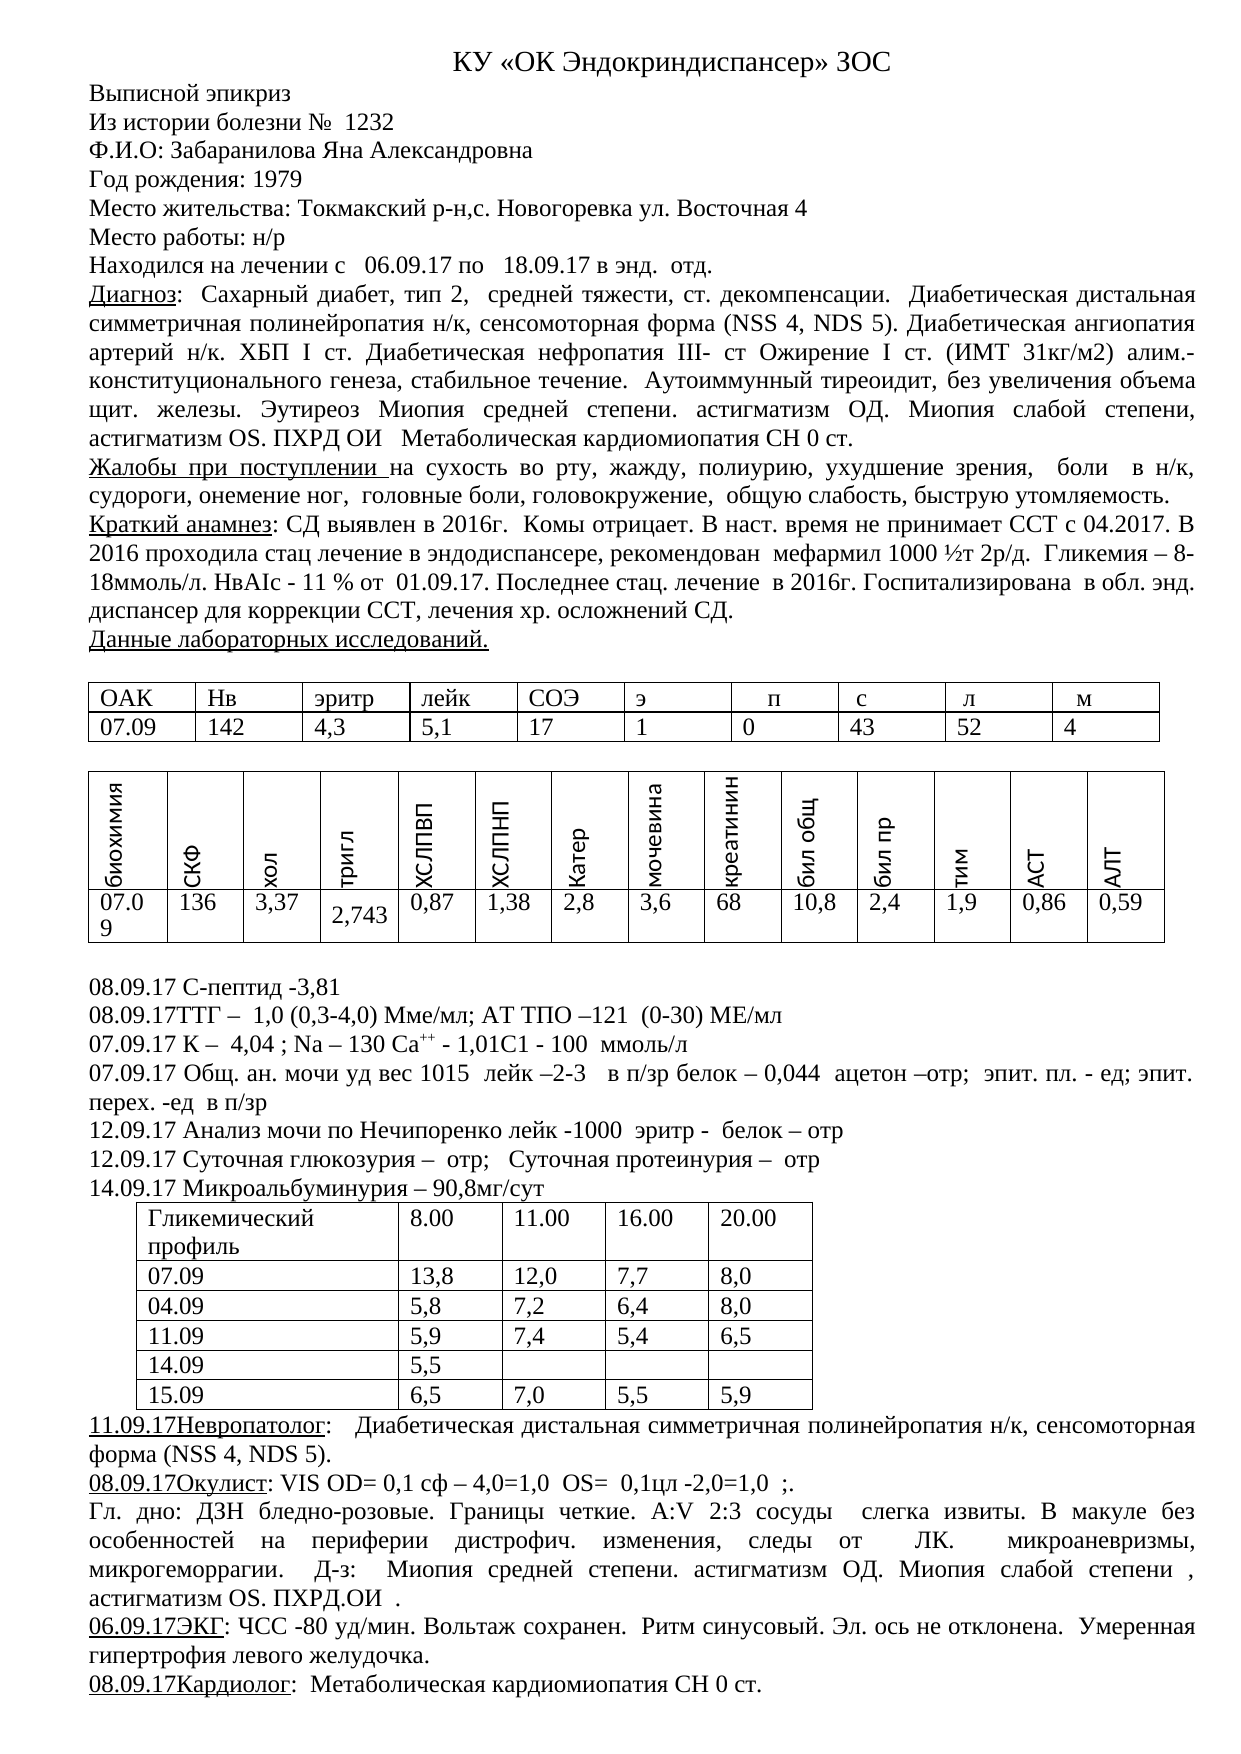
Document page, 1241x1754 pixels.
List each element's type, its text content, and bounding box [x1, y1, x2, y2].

table_cell 1 [625, 713, 731, 741]
table_cell 11.09 [137, 1321, 398, 1349]
table_header мочевина [629, 772, 704, 889]
table_cell 3,37 [244, 890, 320, 942]
table_cell 142 [196, 713, 302, 741]
table_cell 8,0 [709, 1291, 812, 1320]
table_header эритр [303, 683, 409, 711]
subtitle 14.09.17 Микроальбуминурия – 90,8мг/сут [89, 1173, 1196, 1202]
table_header АЛТ [1088, 772, 1164, 889]
table_header бил общ [782, 772, 857, 889]
table_cell 7,2 [503, 1291, 605, 1320]
table_cell 0,87 [399, 890, 475, 942]
table_cell 04.09 [137, 1291, 398, 1320]
table_cell 07.09 [89, 713, 195, 741]
text Год рождения: 1979 [89, 164, 1196, 193]
table_cell 4 [1053, 713, 1159, 741]
table_cell 0,59 [1088, 890, 1164, 942]
table_header м [1053, 683, 1159, 711]
table_cell 2,4 [858, 890, 934, 942]
table_header п [732, 683, 838, 711]
table_header Нв [196, 683, 302, 711]
text 08.09.17Окулист: VIS OD= 0,1 сф – 4,0=1,0 OS= 0,1цл -2,0=1,0 ;. [89, 1468, 1196, 1496]
table_cell [503, 1351, 605, 1379]
table_cell 2,743 [321, 890, 398, 942]
text 07.09.17 К – 4,04 ; Nа – 130 Са++ - 1,01С1 - 100 ммоль/л [89, 1029, 1196, 1058]
text Диагноз: Сахарный диабет, тип 2, ст. Диабетическая дистальная симметричная полинейропатия н/к, сенсомоторная форма (NSS 4, NDS 5). Диабетическая ангиопатия артерий н/к. ХБП I ст. Диабетическая нефропатия III- ст Ожирение I ст. (ИМТ 31кг/м2) алим.-конституционального генеза, стабильное течение. Аутоиммунный тиреоидит, Эутиреоз Миопия средней степени. астигматизм ОД. Миопия слабой степени, астигматизм OS. ПХРД ОИ Метаболическая кардиомиопатия СН 0 ст. [89, 279, 1196, 452]
table_header с [839, 683, 945, 711]
table_cell 2,8 [552, 890, 628, 942]
table_cell 52 [946, 713, 1052, 741]
text 12.09.17 Анализ мочи по Нечипоренко лейк -1000 эритр - белок – отр [89, 1115, 1196, 1144]
table_cell 5,9 [709, 1380, 812, 1409]
table_cell 43 [839, 713, 945, 741]
table_cell 07.09 [137, 1261, 398, 1290]
table_header хол [244, 772, 320, 889]
table_cell 15.09 [137, 1380, 398, 1409]
table_header Катер [552, 772, 628, 889]
table_cell 68 [705, 890, 781, 942]
table_cell 0 [732, 713, 838, 741]
table_cell 13,8 [399, 1261, 502, 1290]
table_cell 5,4 [606, 1321, 708, 1349]
table_cell 1,9 [935, 890, 1010, 942]
table_cell 12,0 [503, 1261, 605, 1290]
table_cell 10,8 [782, 890, 857, 942]
table_header лейк [411, 683, 517, 711]
text 12.09.17 Суточная глюкозурия – отр; Суточная протеинурия – отр [89, 1144, 1196, 1173]
text Данные лабораторных исследований. [89, 624, 1196, 653]
table_cell 17 [518, 713, 624, 741]
table_header Гликемический профиль [137, 1203, 398, 1260]
subtitle 07.09.17 Общ. ан. мочи уд вес 1015 лейк –2-3 в п/зр белок – 0,044 ацетон –отр; эпит. пл. - ед; эпит. перех. -ед в п/зр [89, 1058, 1196, 1115]
table_header биохимия [89, 772, 167, 889]
table_cell 0,86 [1011, 890, 1087, 942]
table_cell 136 [168, 890, 243, 942]
text Находился на лечении с 06.09.17 по 18.09.17 в отд. [89, 250, 1196, 279]
table_header 11.00 [503, 1203, 605, 1260]
table_header ХСЛПВП [399, 772, 475, 889]
table_cell 1,38 [476, 890, 551, 942]
text Краткий анамнез: СД выявлен в 2016г. Комы отрицает. В наст. время не принимает ССТ с 04.2017. В 2016 проходила стац лечение в эндодиспансере, рекомендован мефармил 1000 ½т 2р/д. Гликемия – 8-18ммоль/л. НвАIс - 11 % от 01.09.17. Последнее стац. лечение в 2016г. Госпитализирована в обл. энд. диспансер для коррекции ССТ, лечения хр. осложнений СД. [89, 509, 1196, 624]
table_cell [709, 1351, 812, 1379]
table_cell 5,8 [399, 1291, 502, 1320]
table_cell 07.09 [89, 890, 167, 942]
table_header ОАК [89, 683, 195, 711]
table_cell 6,5 [709, 1321, 812, 1349]
table_header СОЭ [518, 683, 624, 711]
table_header л [946, 683, 1052, 711]
table_cell 7,4 [503, 1321, 605, 1349]
table_header ХСЛПНП [476, 772, 551, 889]
table_header бил пр [858, 772, 934, 889]
subtitle Ф.И.О: Забаранилова Яна Александровна [89, 135, 1196, 164]
text Место жительства: Токмакский р-н,с. Новогоревка ул. Восточная 4 [89, 193, 1196, 222]
table_cell 5,1 [411, 713, 517, 741]
text 11.09.17Невропатолог: Диабетическая дистальная симметричная полинейропатия н/к, сенсомоторная форма (NSS 4, NDS 5). [89, 1410, 1196, 1468]
table_header тригл [321, 772, 398, 889]
text Место работы: н/р [89, 222, 1196, 250]
subtitle Выписной эпикриз [89, 78, 1202, 107]
table_header тим [935, 772, 1010, 889]
table_cell [606, 1351, 708, 1379]
table_header 16.00 [606, 1203, 708, 1260]
text Жалобы при поступлении на сухость во рту, жажду, полиурию, ухудшение зрения, боли в н/к, судороги, онемение ног, головные боли, головокружение, общую слабость, быструю утомляемость. [89, 452, 1196, 509]
table_header СКФ [168, 772, 243, 889]
subtitle Из истории болезни № 1232 [89, 107, 1196, 135]
table_cell 3,6 [629, 890, 704, 942]
text Гл. дно: ДЗН бледно-розовые. Границы четкие. А:V сосуды слегка извиты. В макуле без особенностей на периферии дистрофич. изменения, следы от ЛК. микроаневризмы, микрогеморрагии. Д-з: Миопия средней степени. астигматизм ОД. Миопия слабой степени , астигматизм OS. ПХРД.ОИ . [89, 1496, 1196, 1611]
table_header 20.00 [709, 1203, 812, 1260]
table_cell 5,5 [399, 1351, 502, 1379]
table_cell 5,5 [606, 1380, 708, 1409]
text 08.09.17ТТГ – 1,0 (0,3-4,0) Мме/мл; АТ ТПО –121 (0-30) МЕ/мл [89, 1000, 1196, 1029]
table_cell 14.09 [137, 1351, 398, 1379]
table_header э [625, 683, 731, 711]
table_cell 4,3 [303, 713, 409, 741]
table_header креатинин [705, 772, 781, 889]
table_cell 7,7 [606, 1261, 708, 1290]
text 08.09.17 С-пептид -3,81 [89, 972, 1196, 1000]
table_cell 6,4 [606, 1291, 708, 1320]
table_header АСТ [1011, 772, 1087, 889]
table_header 8.00 [399, 1203, 502, 1260]
table_cell 8,0 [709, 1261, 812, 1290]
table_cell 6,5 [399, 1380, 502, 1409]
text 06.09.17ЭКГ: ЧСС -80 уд/мин. Вольтаж Ритм синусовый. Эл. ось не отклонена. Умеренная гипертрофия левого желудочка. [89, 1611, 1196, 1669]
table_cell 7,0 [503, 1380, 605, 1409]
table_cell 5,9 [399, 1321, 502, 1349]
text 08.09.17Кардиолог: Метаболическая кардиомиопатия СН 0 ст. [89, 1669, 1196, 1698]
